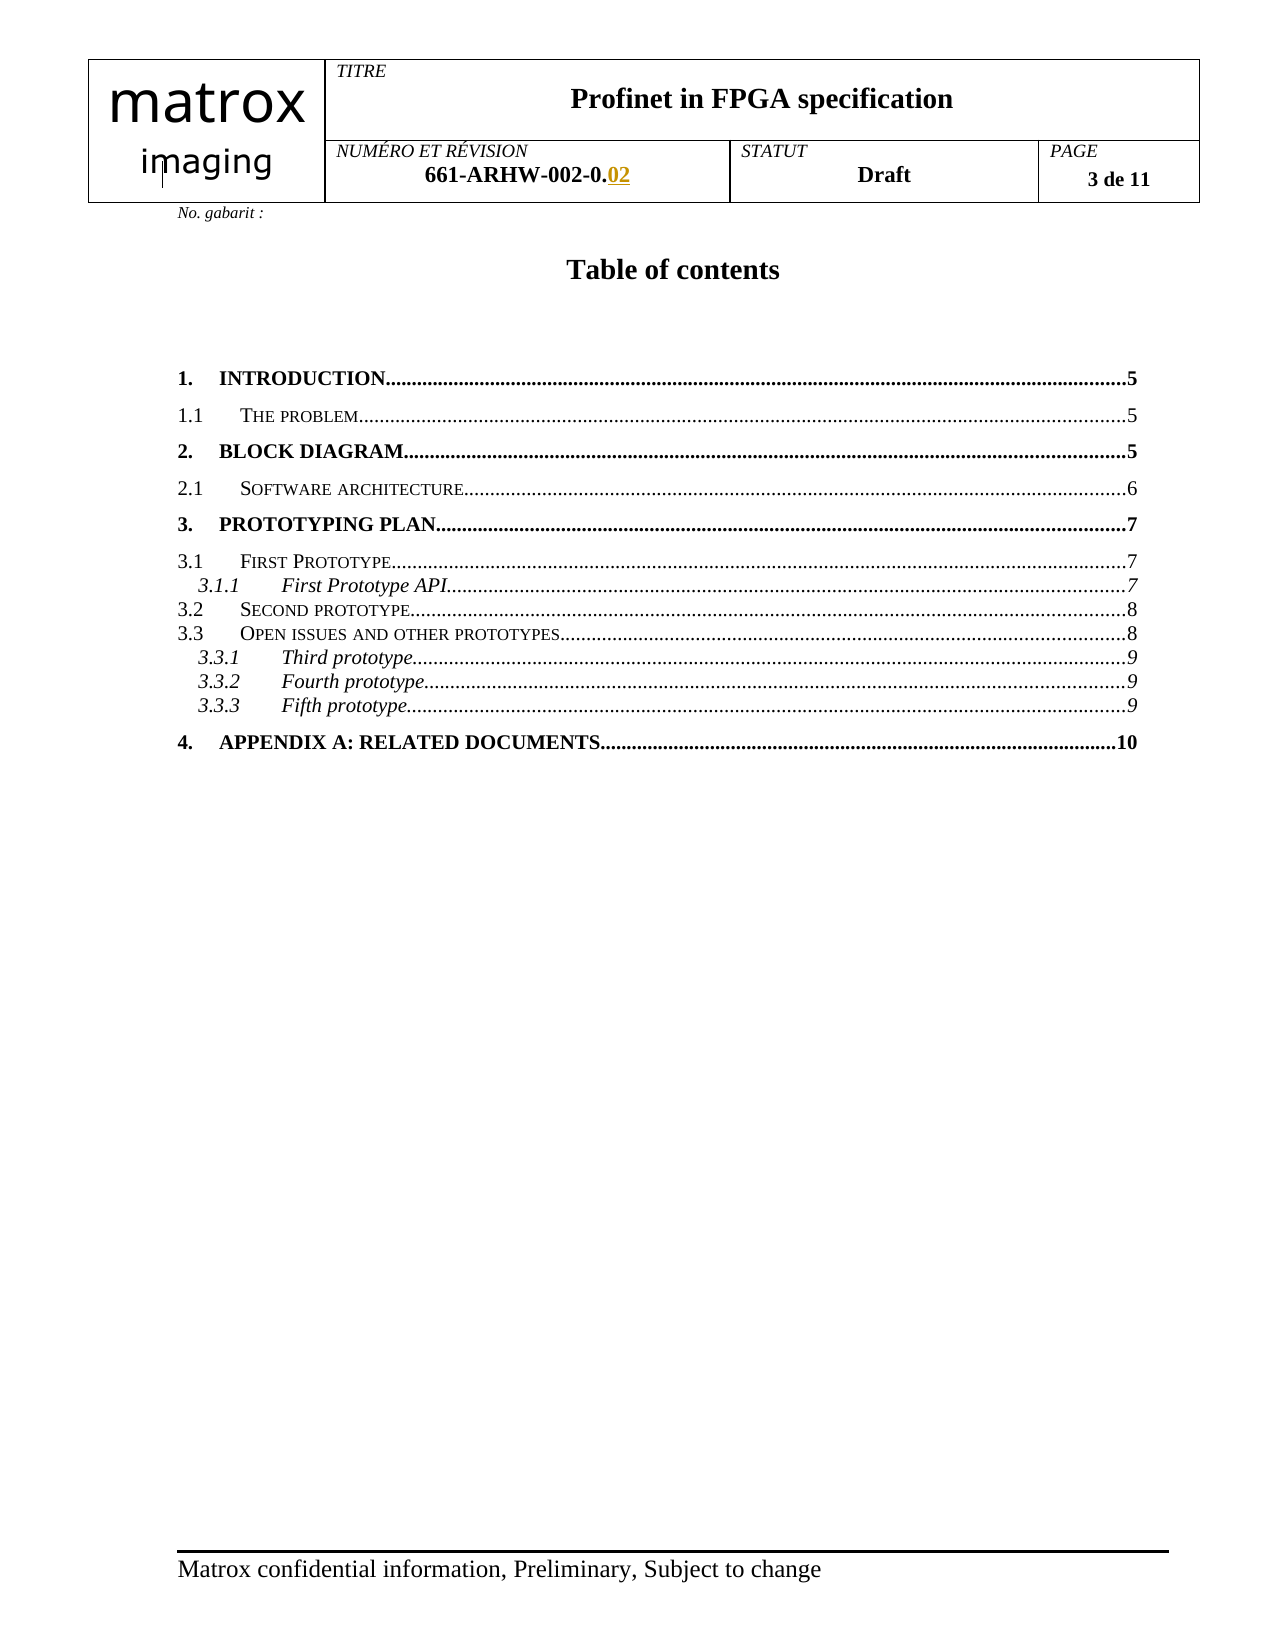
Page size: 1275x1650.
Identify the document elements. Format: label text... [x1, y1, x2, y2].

text 4. APPENDIX A: RELATED DOCUMENTS 10 [177, 730, 1169, 754]
text 3.3.3 Fifth prototype 9 [198, 693, 1169, 717]
text 3.1 First Prototype 7 [177, 549, 1169, 573]
text 2. Block Diagram 5 [177, 439, 1169, 463]
text Table of contents [177, 252, 1169, 286]
text 3.3 Open issues and other prototypes 8 [177, 621, 1169, 645]
text 3.1.1 First Prototype API 7 [198, 573, 1169, 597]
text 2.1 Software architecture 6 [177, 476, 1169, 500]
text 1. Introduction 5 [177, 366, 1169, 390]
text 1.1 The problem 5 [177, 403, 1169, 427]
text 3. Prototyping plan 7 [177, 512, 1169, 536]
text 3.3.1 Third prototype 9 [198, 645, 1169, 669]
text 3.3.2 Fourth prototype 9 [198, 669, 1169, 693]
text 3.2 Second prototype 8 [177, 597, 1169, 621]
